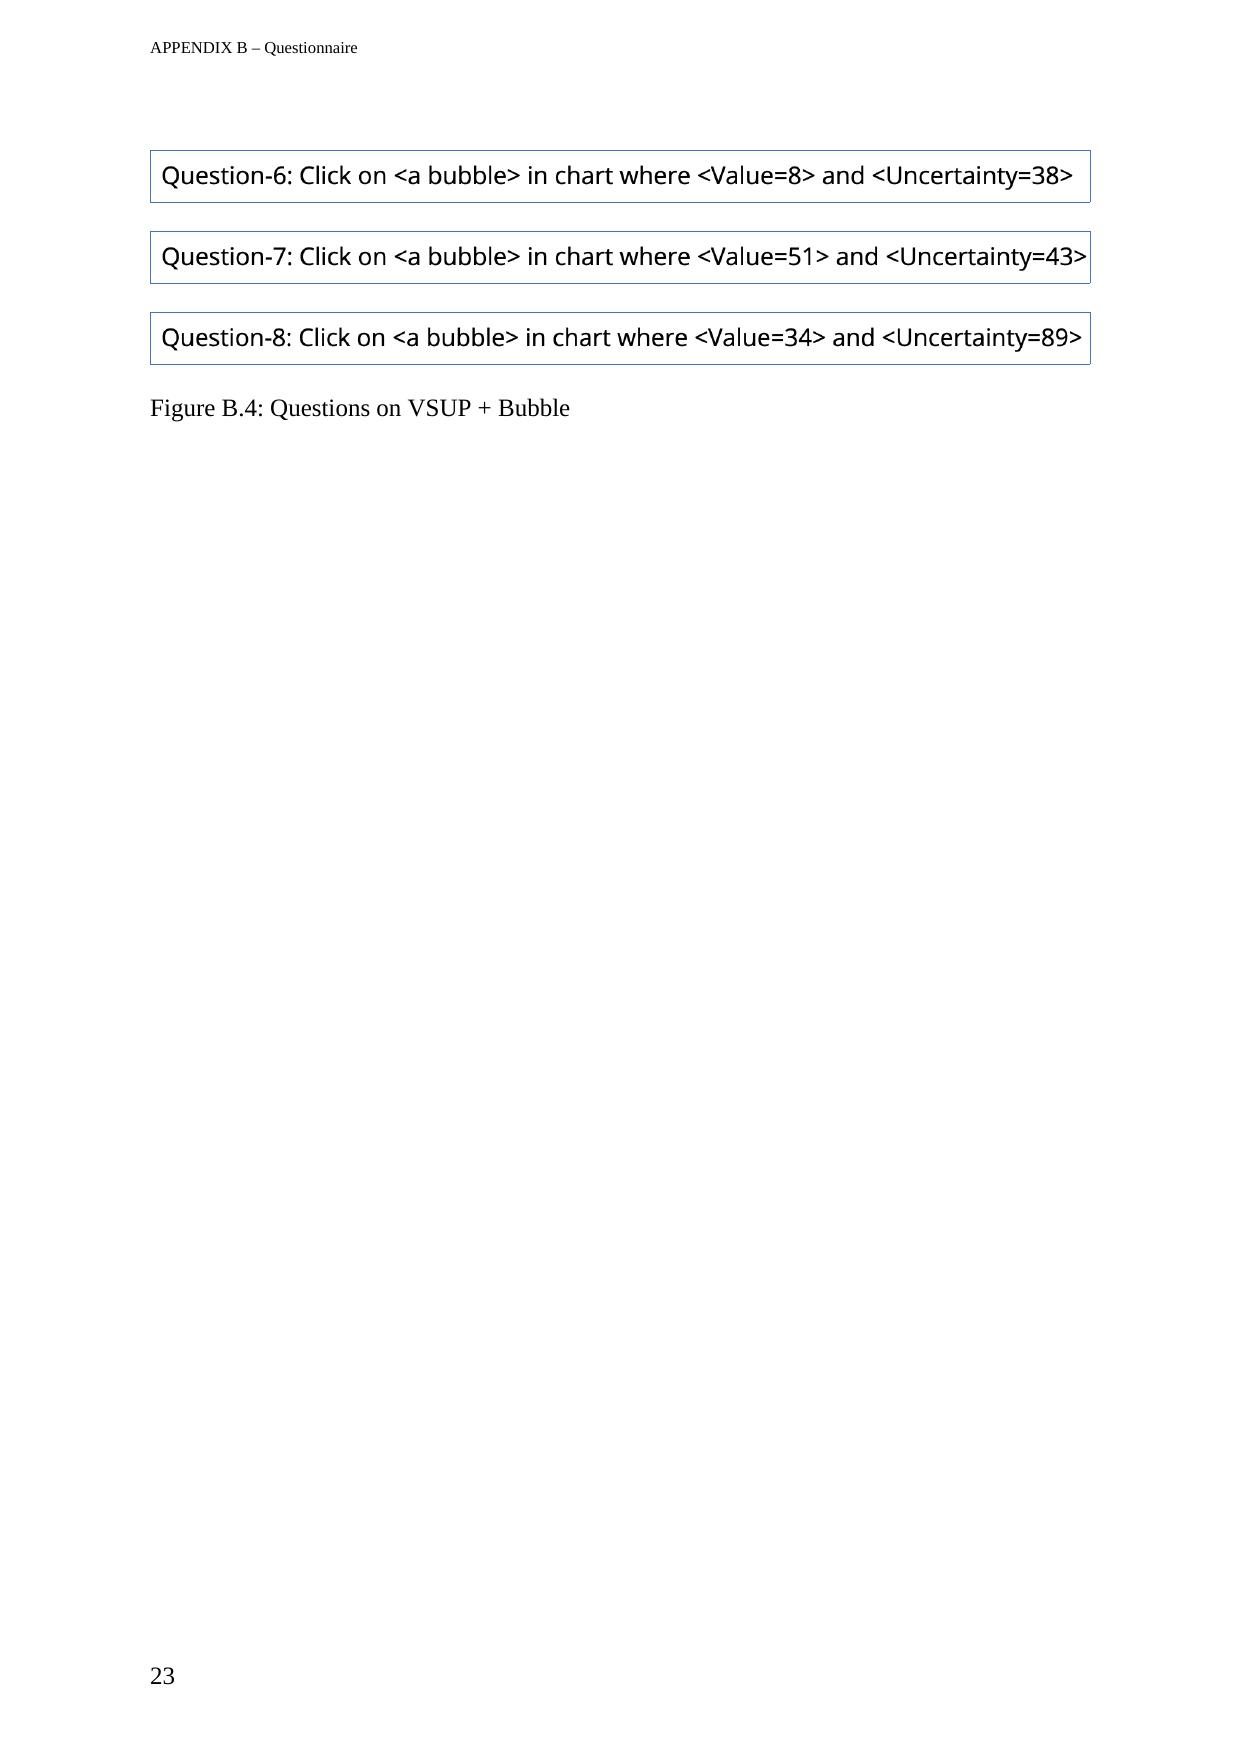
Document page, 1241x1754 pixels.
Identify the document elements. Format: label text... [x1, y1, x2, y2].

picture [151, 232, 1090, 283]
picture [151, 151, 1090, 202]
text Figure B.4: Questions on VSUP + Bubble [150, 393, 1090, 422]
picture [151, 313, 1090, 364]
